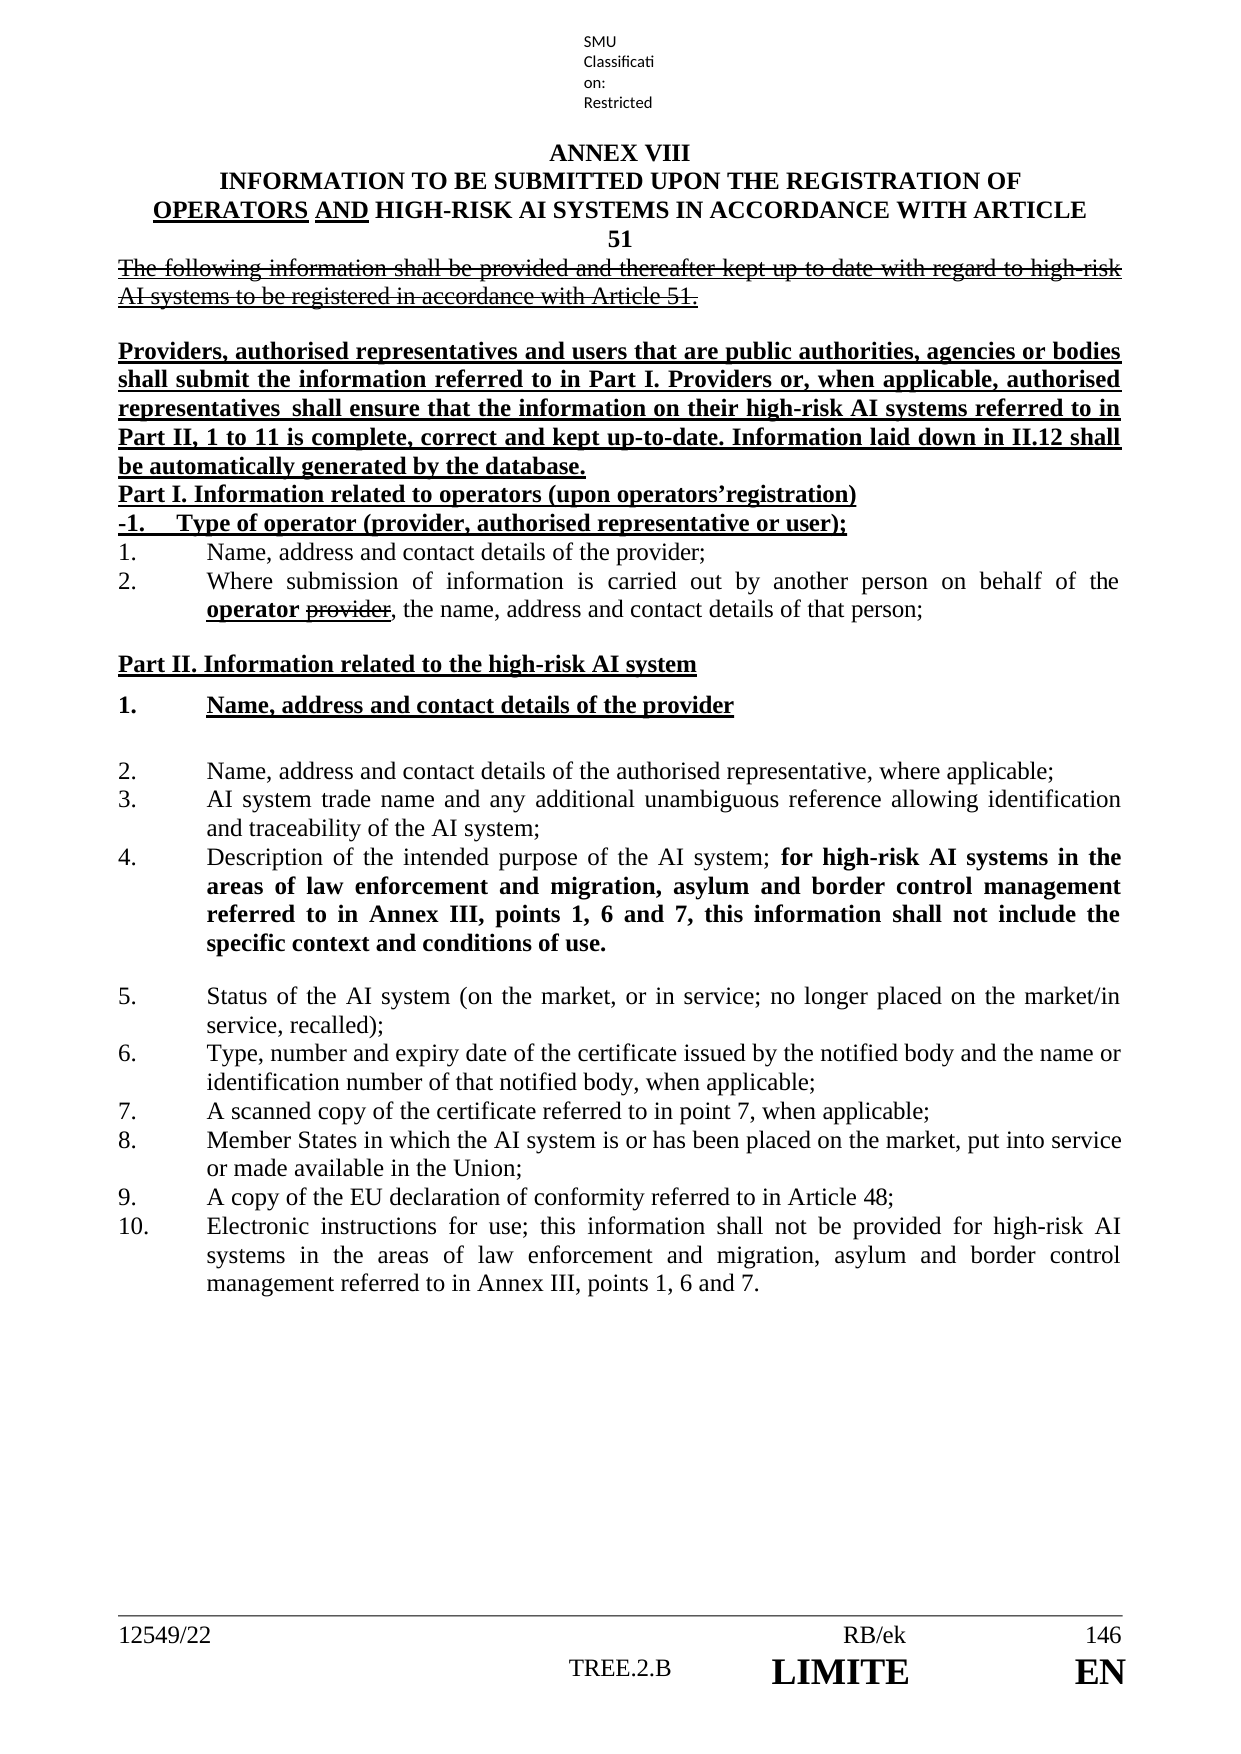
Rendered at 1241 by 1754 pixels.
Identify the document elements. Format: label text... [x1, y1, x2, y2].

list Type, number and expiry date of the certificate issued by the notified body and the name or identification number of that notified body, when applicable; [118, 1038, 1122, 1096]
text Part II. Information related to the high-risk AI system [118, 649, 1134, 678]
list Where submission of information is carried out by another person on behalf of the [118, 566, 1134, 594]
list AI system trade name and any additional unambiguous reference allowing identification and traceability of the AI system; [118, 784, 1122, 842]
list Member States in which the AI system is or has been placed on the market, put into service or made available in the Union; [118, 1125, 1122, 1182]
text -1. Type of operator (provider, authorised representative or user); [118, 508, 1134, 537]
text Providers, authorised representatives and users that are public authorities, agencies or bodies shall submit the information referred to in Part I. Providers or, when applicable, authorised representatives shall ensure that the information on their high-risk AI systems referred to in Part II, 1 to 11 is complete, correct and kept up-to-date. Information laid down in II.12 shall be automatically generated by the database. [118, 392, 1122, 447]
list A scanned copy of the certificate referred to in point 7, when applicable; [118, 1096, 1134, 1125]
list Status of the AI system (on the market, or in service; no longer placed on the market/in service, recalled); [118, 981, 1122, 1038]
list Name, address and contact details of the authorised representative, where applicable; [118, 756, 1134, 784]
list Name, address and contact details of the provider; [118, 537, 1134, 566]
text operator provider, the name, address and contact details of that person; [206, 594, 1134, 623]
text Part I. Information related to operators (upon operators’registration) [118, 479, 1134, 508]
list A copy of the EU declaration of conformity referred to in Article 48; [118, 1182, 1134, 1211]
text Providers, authorised representatives and users that are public authorities, agencies or bodies shall submit the information referred to in Part I. Providers or, when applicable, authorised representatives shall ensure that the information on their high-risk AI systems referred to in Part II, 1 to 11 is complete, correct and kept up-to-date. Information laid down in II.12 shall be automatically generated by the database. [118, 364, 1122, 390]
text INFORMATION TO BE SUBMITTED UPON THE REGISTRATION OF OPERATORS AND HIGH-RISK AI SYSTEMS IN ACCORDANCE WITH ARTICLE 51 [138, 166, 1102, 253]
list Name, address and contact details of the provider [118, 690, 1134, 719]
text Providers, authorised representatives and users that are public authorities, agencies or bodies shall submit the information referred to in Part I. Providers or, when applicable, authorised representatives shall ensure that the information on their high-risk AI systems referred to in Part II, 1 to 11 is complete, correct and kept up-to-date. Information laid down in II.12 shall be automatically generated by the database. [118, 450, 1122, 479]
text ANNEX VIII [118, 138, 1121, 166]
text The following information shall be provided and thereafter kept up to date with regard to high-risk AI systems to be registered in accordance with Article 51. [118, 253, 1123, 310]
list Electronic instructions for use; this information shall not be provided for high-risk AI systems in the areas of law enforcement and migration, asylum and border control management referred to in Annex III, points 1, 6 and 7. [118, 1211, 1122, 1297]
list Description of the intended purpose of the AI system; for high-risk AI systems in the areas of law enforcement and migration, asylum and border control management referred to in Annex III, points 1, 6 and 7, this information shall not include the specific context and conditions of use. [118, 842, 1122, 957]
